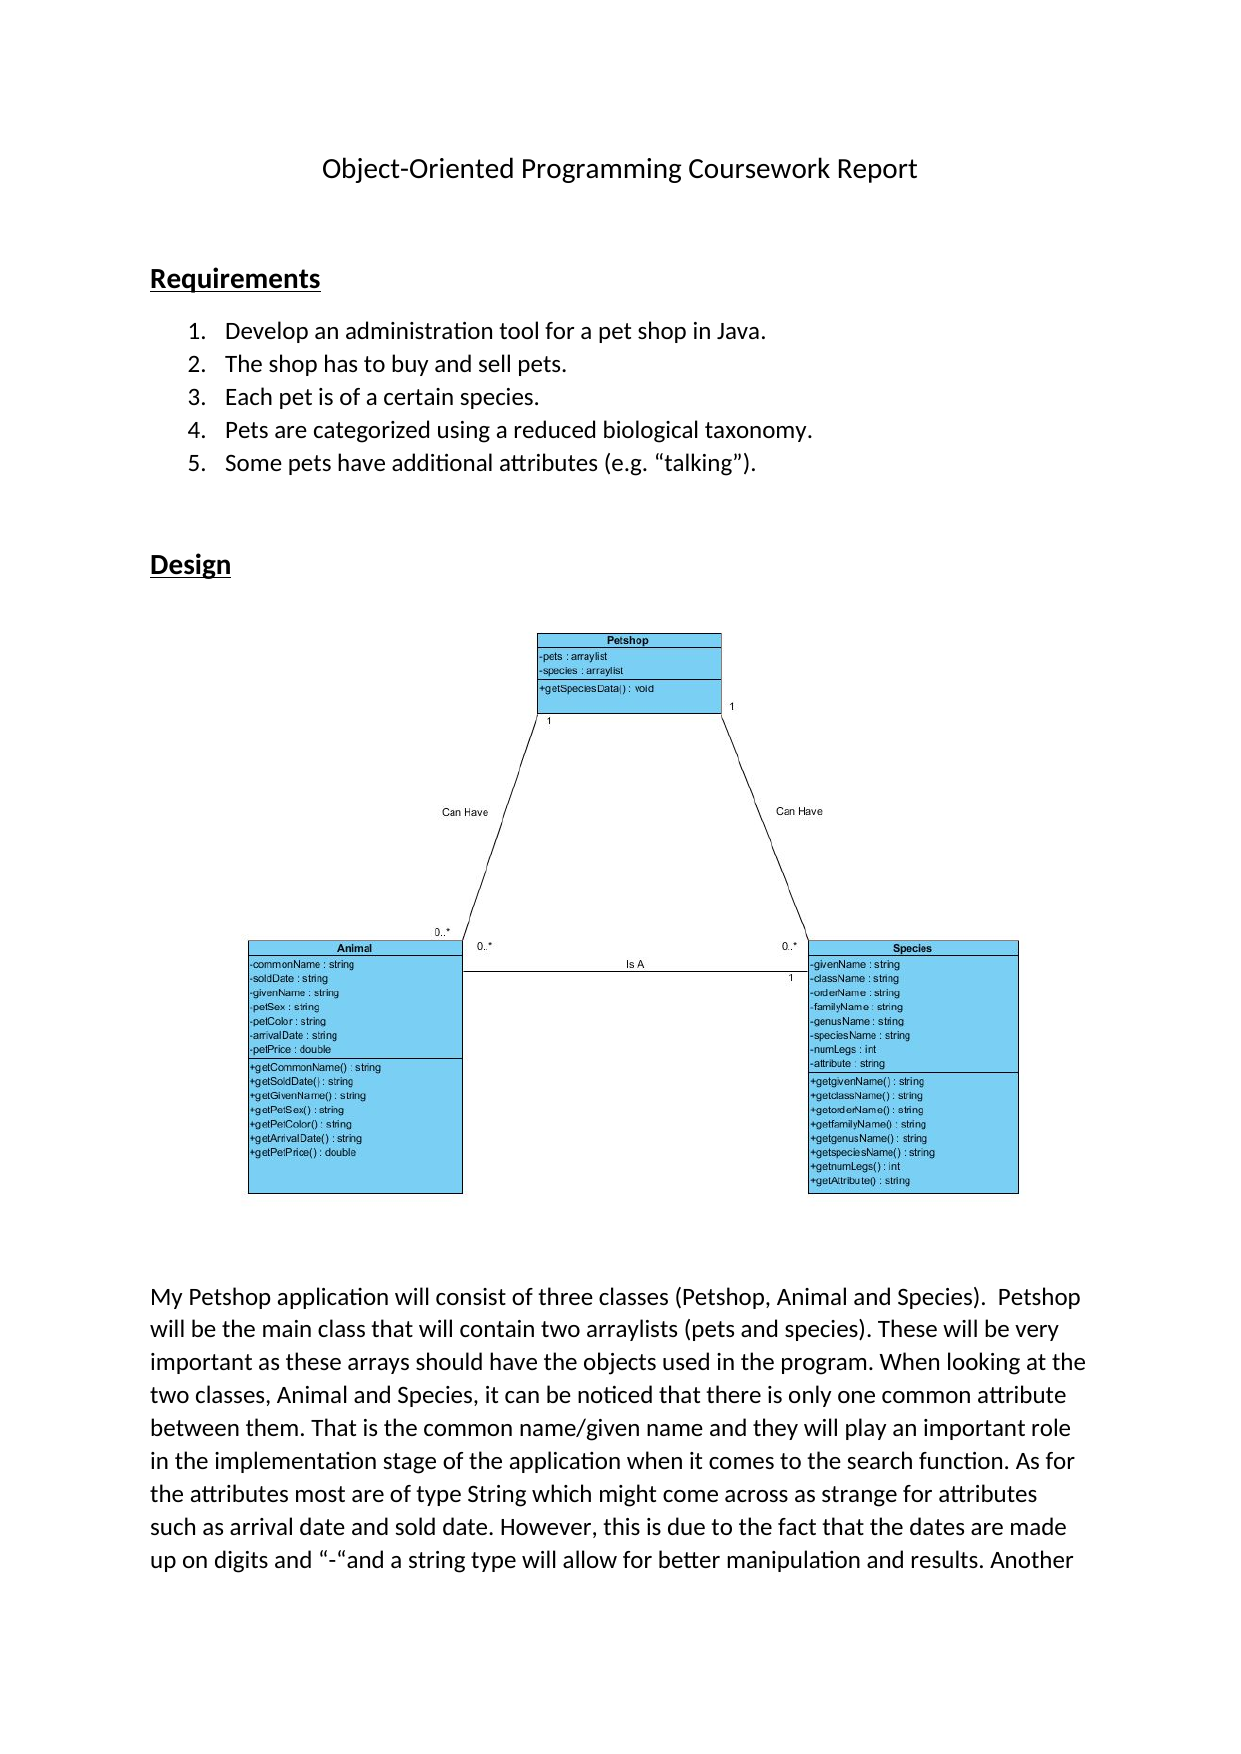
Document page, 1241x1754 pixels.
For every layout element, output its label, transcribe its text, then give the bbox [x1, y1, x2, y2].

text Requirements [150, 260, 1090, 296]
list Pets are categorized using a reduced biological taxonomy. [187, 414, 1090, 444]
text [150, 1281, 1090, 1574]
text Design [150, 546, 1090, 582]
text Object-Oriented Programming Coursework Report [150, 150, 1090, 186]
list Some pets have additional attributes (e.g. “talking”). [187, 447, 1090, 477]
picture [150, 601, 1091, 1213]
list Develop an administration tool for a pet shop in Java. [187, 315, 1090, 346]
list Each pet is of a certain species. [187, 381, 1090, 412]
list The shop has to buy and sell pets. [187, 348, 1090, 379]
